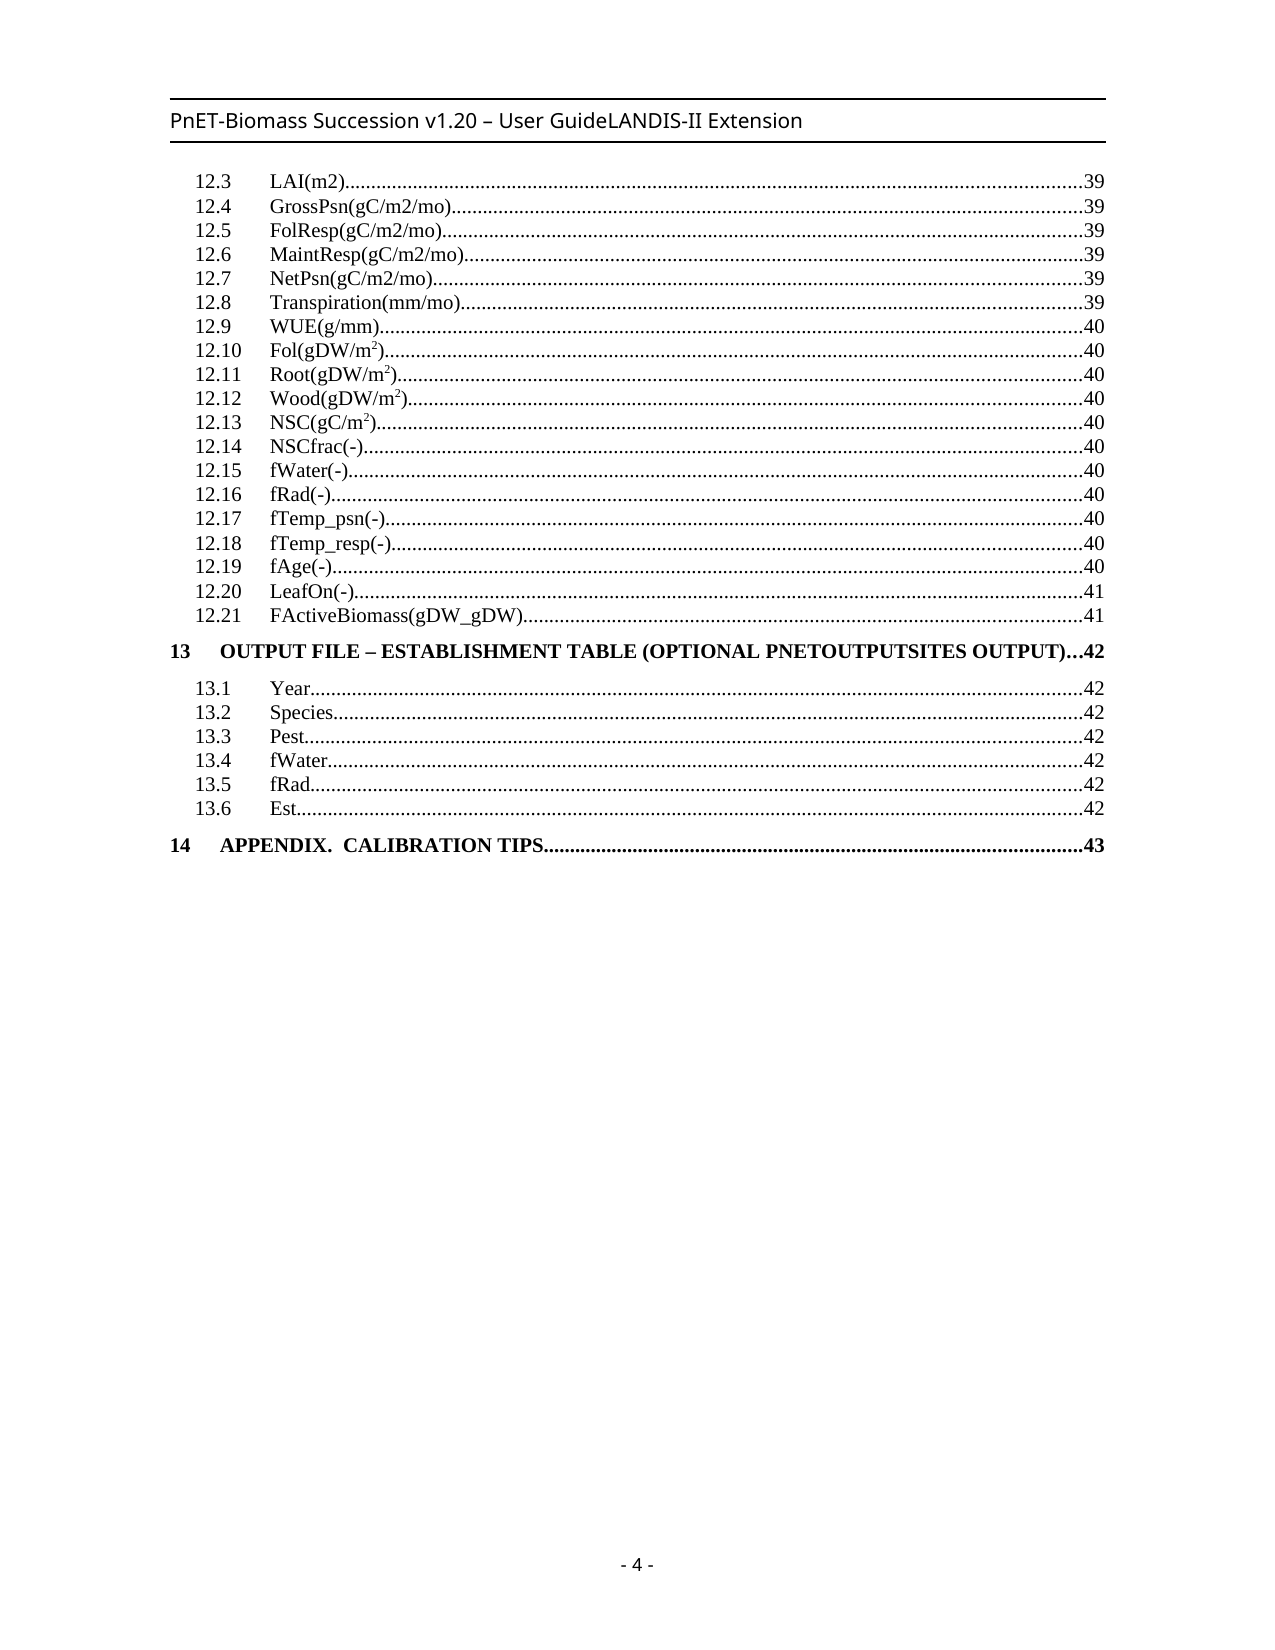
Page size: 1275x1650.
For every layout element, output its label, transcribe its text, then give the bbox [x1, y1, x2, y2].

text 12.10 Fol(gDW/m2) 40 [194, 338, 1106, 362]
text 12.13 NSC(gC/m2) 40 [194, 410, 1106, 434]
text 12.5 FolResp(gC/m2/mo) 39 [194, 218, 1106, 242]
text 12.20 LeafOn(-) 41 [194, 578, 1106, 603]
text 12.21 FActiveBiomass(gDW_gDW) 41 [194, 603, 1106, 627]
text 13.1 Year 42 [194, 676, 1106, 700]
text 13.3 Pest 42 [194, 724, 1106, 748]
text 13.6 Est 42 [194, 796, 1106, 820]
text 12.8 Transpiration(mm/mo) 39 [194, 290, 1106, 314]
text 13.2 Species 42 [194, 700, 1106, 724]
text 14 Appendix. Calibration tips. 43 [169, 833, 1106, 857]
text 12.11 Root(gDW/m2) 40 [194, 362, 1106, 386]
text 12.18 fTemp_resp(-) 40 [194, 530, 1106, 554]
text 13.5 fRad 42 [194, 772, 1106, 796]
text 12.16 fRad(-) 40 [194, 482, 1106, 506]
text 12.17 fTemp_psn(-) 40 [194, 506, 1106, 530]
text 12.15 fWater(-) 40 [194, 458, 1106, 482]
text 12.4 GrossPsn(gC/m2/mo) 39 [194, 193, 1106, 218]
text 12.3 LAI(m2) 39 [194, 169, 1106, 193]
text 12.19 fAge(-) 40 [194, 554, 1106, 578]
text 12.7 NetPsn(gC/m2/mo) 39 [194, 266, 1106, 290]
text 12.6 MaintResp(gC/m2/mo) 39 [194, 242, 1106, 266]
text 13.4 fWater 42 [194, 748, 1106, 772]
text 12.14 NSCfrac(-) 40 [194, 434, 1106, 458]
text 13 Output file – Establishment Table (Optional PNEToutputsites output) 42 [169, 639, 1106, 663]
text 12.12 Wood(gDW/m2) 40 [194, 386, 1106, 410]
text 12.9 WUE(g/mm) 40 [194, 314, 1106, 338]
